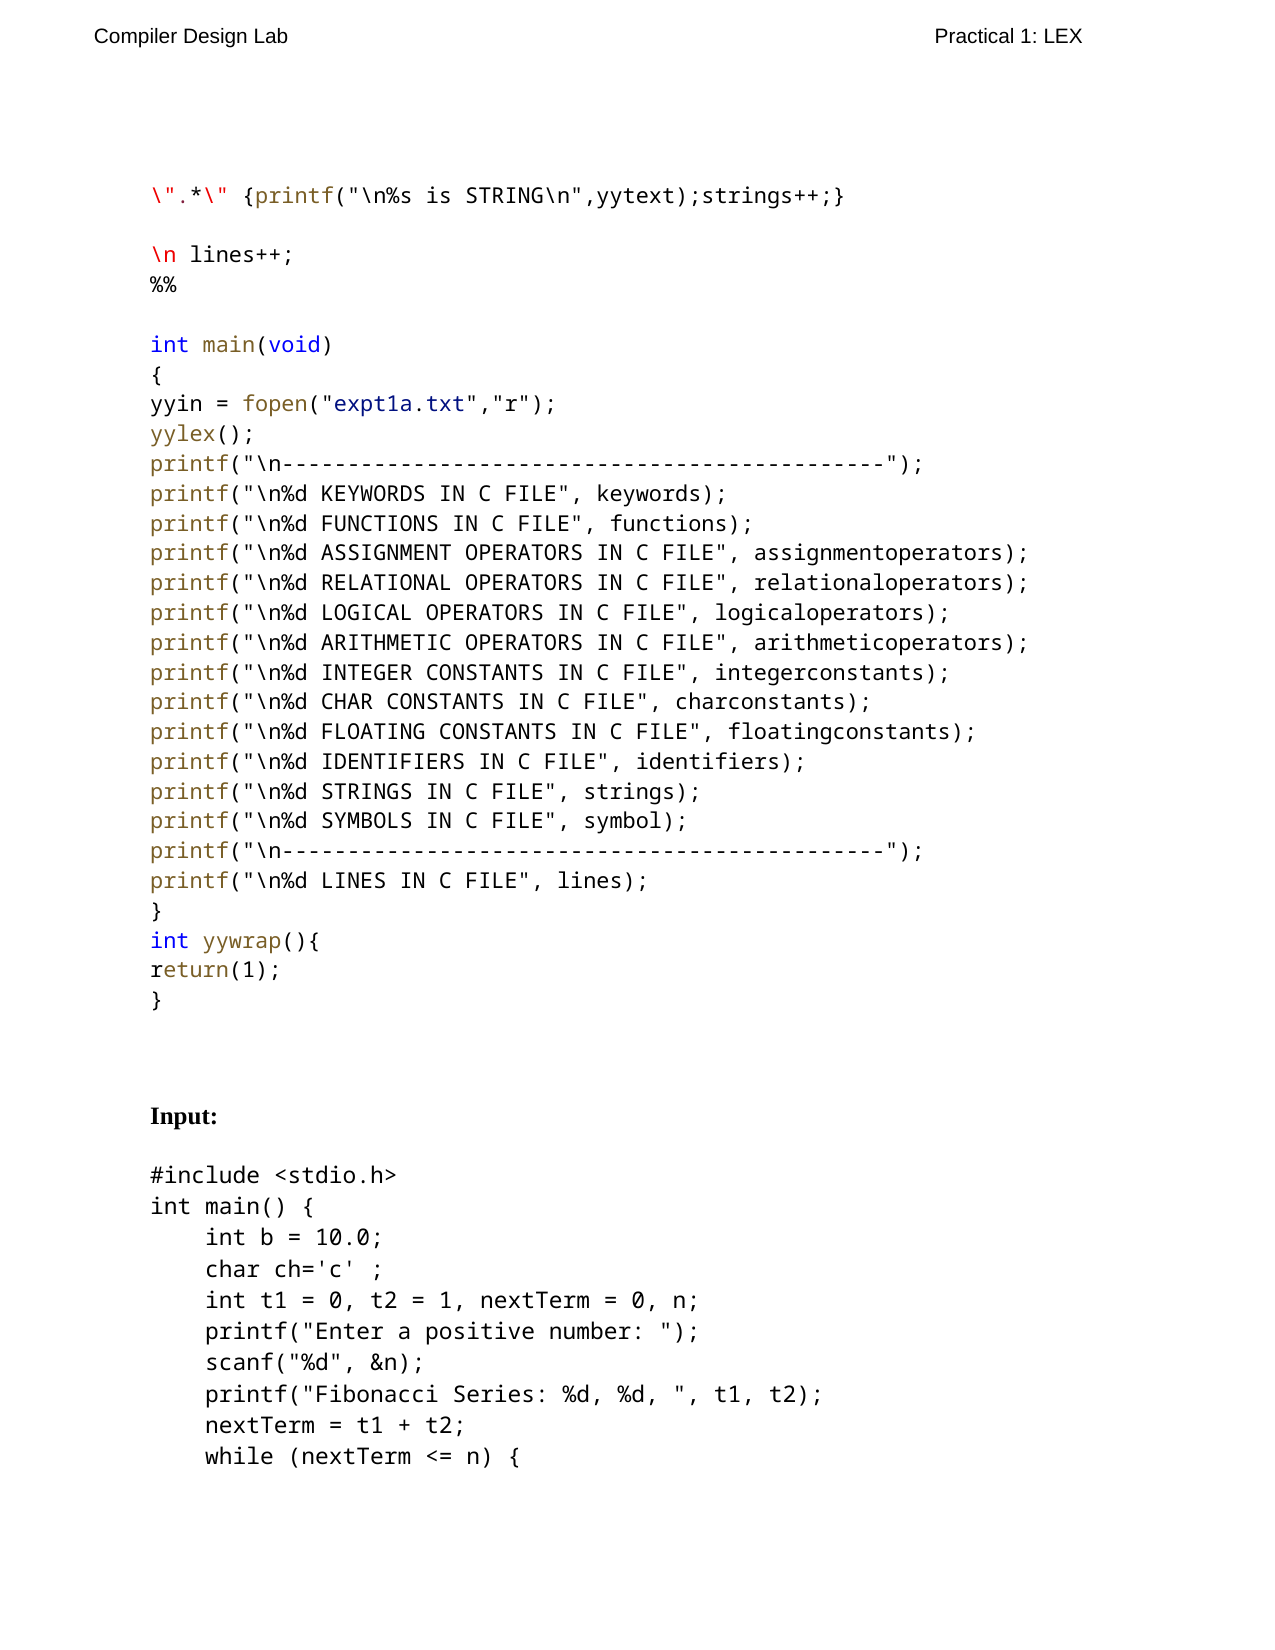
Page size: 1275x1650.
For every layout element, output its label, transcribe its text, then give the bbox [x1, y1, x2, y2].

text printf("\n%d IDENTIFIERS IN C FILE", identifiers); [150, 746, 1125, 776]
text \n lines++; [150, 239, 1125, 269]
text printf("\n%d FLOATING CONSTANTS IN C FILE", floatingconstants); [150, 716, 1125, 746]
text scanf("%d", &n); [150, 1346, 1125, 1377]
text printf("\n%d ARITHMETIC OPERATORS IN C FILE", arithmeticoperators); [150, 627, 1125, 656]
text printf("\n%d SYMBOLS IN C FILE", symbol); [150, 805, 1125, 835]
text printf("\n%d STRINGS IN C FILE", strings); [150, 776, 1125, 805]
text \".*\" {printf("\n%s is STRING\n",yytext);strings++;} [150, 180, 1125, 209]
text while (nextTerm <= n) { [150, 1440, 1125, 1471]
text printf("Fibonacci Series: %d, %d, ", t1, t2); [150, 1377, 1125, 1409]
text int main(void) [150, 329, 1125, 358]
text printf("\n----------------------------------------------"); [150, 448, 1125, 478]
text yylex(); [150, 418, 1125, 448]
text printf("\n%d LOGICAL OPERATORS IN C FILE", logicaloperators); [150, 597, 1125, 627]
text char ch='c' ; [150, 1252, 1125, 1284]
text Input: [150, 1101, 1125, 1130]
text printf("\n%d LINES IN C FILE", lines); [150, 865, 1125, 895]
text int t1 = 0, t2 = 1, nextTerm = 0, n; [150, 1284, 1125, 1315]
text printf("Enter a positive number: "); [150, 1315, 1125, 1346]
text #include <stdio.h> [150, 1159, 1125, 1190]
text int yywrap(){ [150, 924, 1125, 954]
text printf("\n%d INTEGER CONSTANTS IN C FILE", integerconstants); [150, 656, 1125, 686]
text int b = 10.0; [150, 1221, 1125, 1252]
text return(1); [150, 954, 1125, 984]
text int main() { [150, 1190, 1125, 1221]
text printf("\n%d KEYWORDS IN C FILE", keywords); [150, 478, 1125, 507]
text printf("\n----------------------------------------------"); [150, 835, 1125, 865]
text } [150, 984, 1125, 1014]
text printf("\n%d FUNCTIONS IN C FILE", functions); [150, 507, 1125, 537]
text yyin = fopen("expt1a.txt","r"); [150, 388, 1125, 418]
text printf("\n%d ASSIGNMENT OPERATORS IN C FILE", assignmentoperators); [150, 537, 1125, 567]
text printf("\n%d CHAR CONSTANTS IN C FILE", charconstants); [150, 686, 1125, 716]
text } [150, 895, 1125, 924]
text nextTerm = t1 + t2; [150, 1409, 1125, 1440]
text %% [150, 269, 1125, 299]
text { [150, 358, 1125, 388]
text printf("\n%d RELATIONAL OPERATORS IN C FILE", relationaloperators); [150, 567, 1125, 597]
